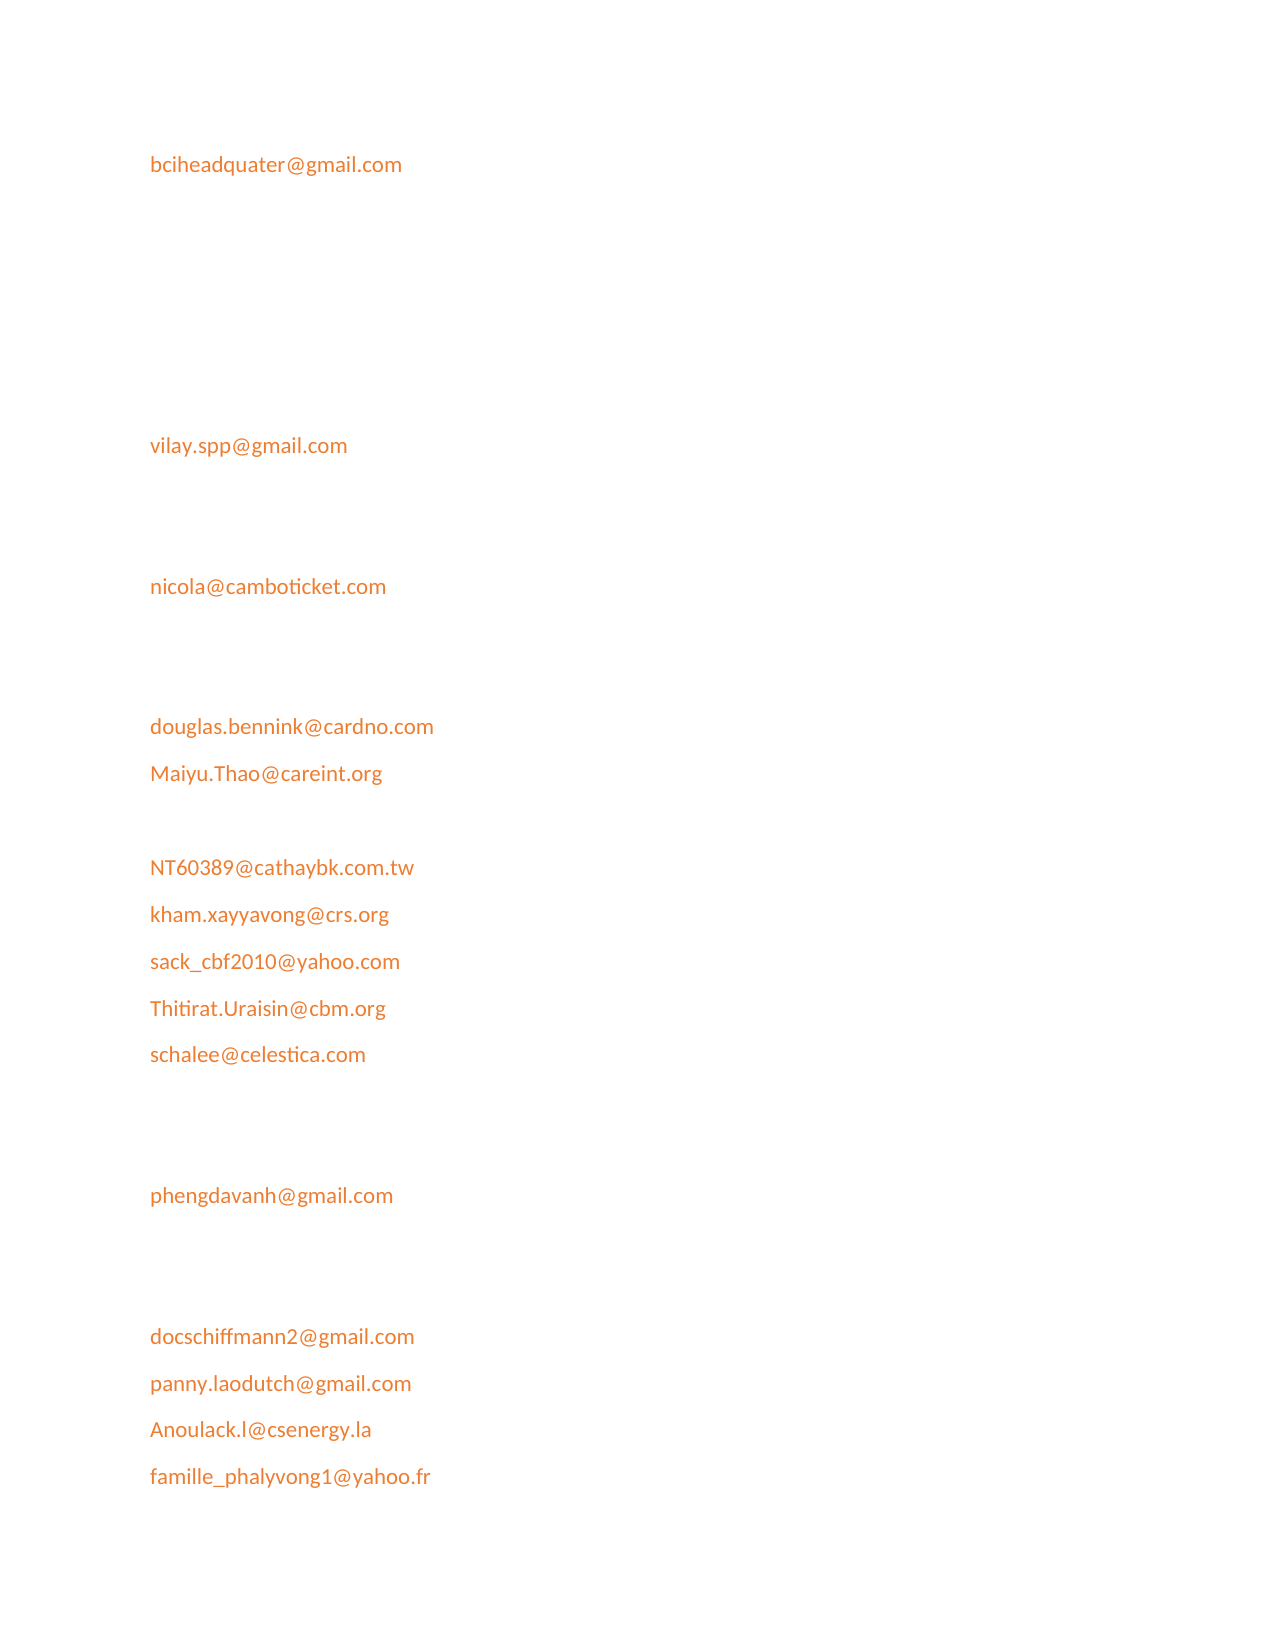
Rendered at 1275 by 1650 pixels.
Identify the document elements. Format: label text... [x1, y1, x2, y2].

text douglas.bennink@cardno.com [150, 712, 1125, 741]
text phengdavanh@gmail.com [150, 1181, 1125, 1209]
text Thitirat.Uraisin@cbm.org [150, 994, 1125, 1022]
text sack_cbf2010@yahoo.com [150, 947, 1125, 975]
text kham.xayyavong@crs.org [150, 900, 1125, 928]
text NT60389@cathaybk.com.tw [150, 853, 1125, 881]
text famille_phalyvong1@yahoo.fr [150, 1462, 1125, 1491]
text schalee@celestica.com [150, 1041, 1125, 1069]
text Maiyu.Thao@careint.org [150, 759, 1125, 787]
text docschiffmann2@gmail.com [150, 1322, 1125, 1350]
text bciheadquater@gmail.com [150, 150, 1125, 178]
text vilay.spp@gmail.com [150, 431, 1125, 459]
text Anoulack.l@csenergy.la [150, 1416, 1125, 1444]
text panny.laodutch@gmail.com [150, 1369, 1125, 1397]
text nicola@camboticket.com [150, 572, 1125, 600]
